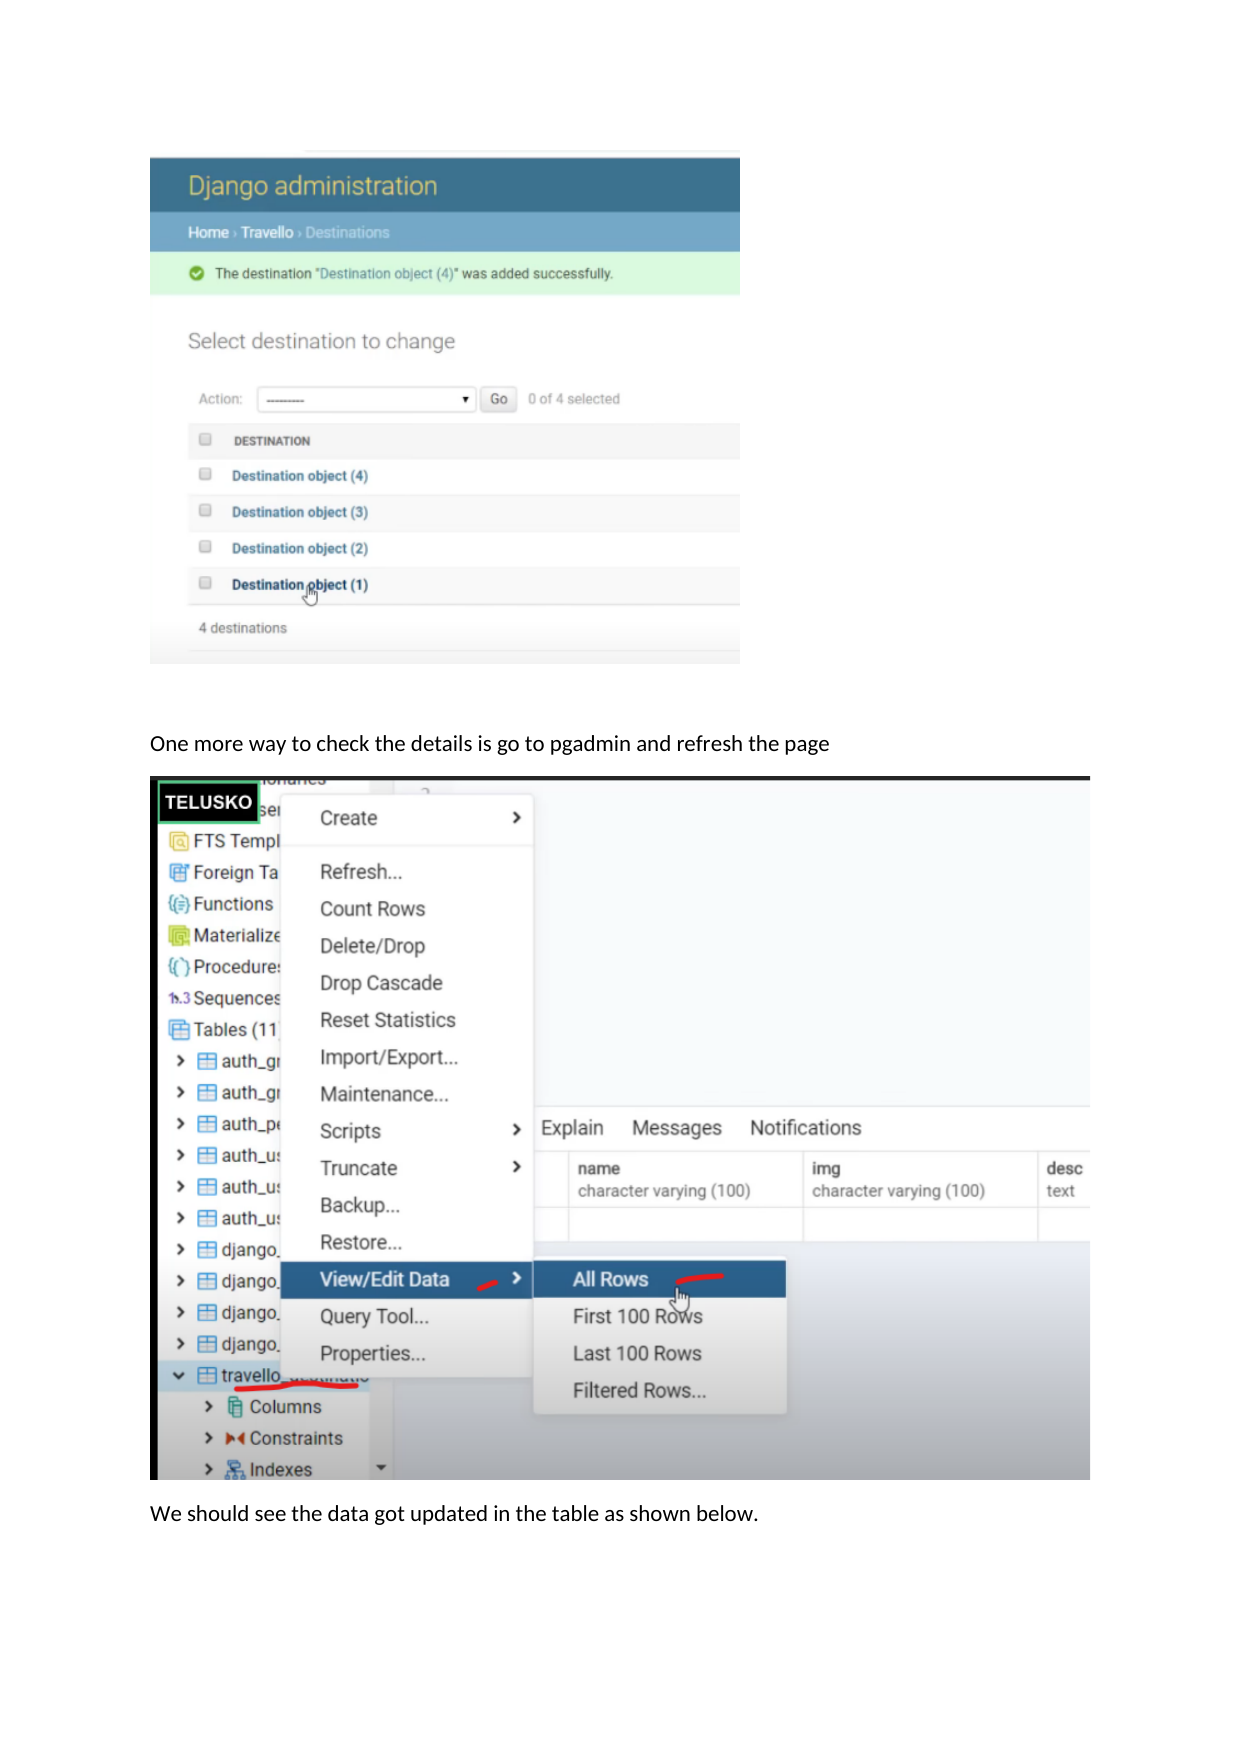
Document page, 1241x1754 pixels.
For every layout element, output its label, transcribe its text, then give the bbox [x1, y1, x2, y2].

text One more way to check the details is go to pgadmin and refresh the page [150, 729, 1090, 757]
text We should see the data got updated in the table as shown below. [150, 1499, 1090, 1527]
picture [150, 150, 740, 664]
picture [150, 776, 1091, 1480]
